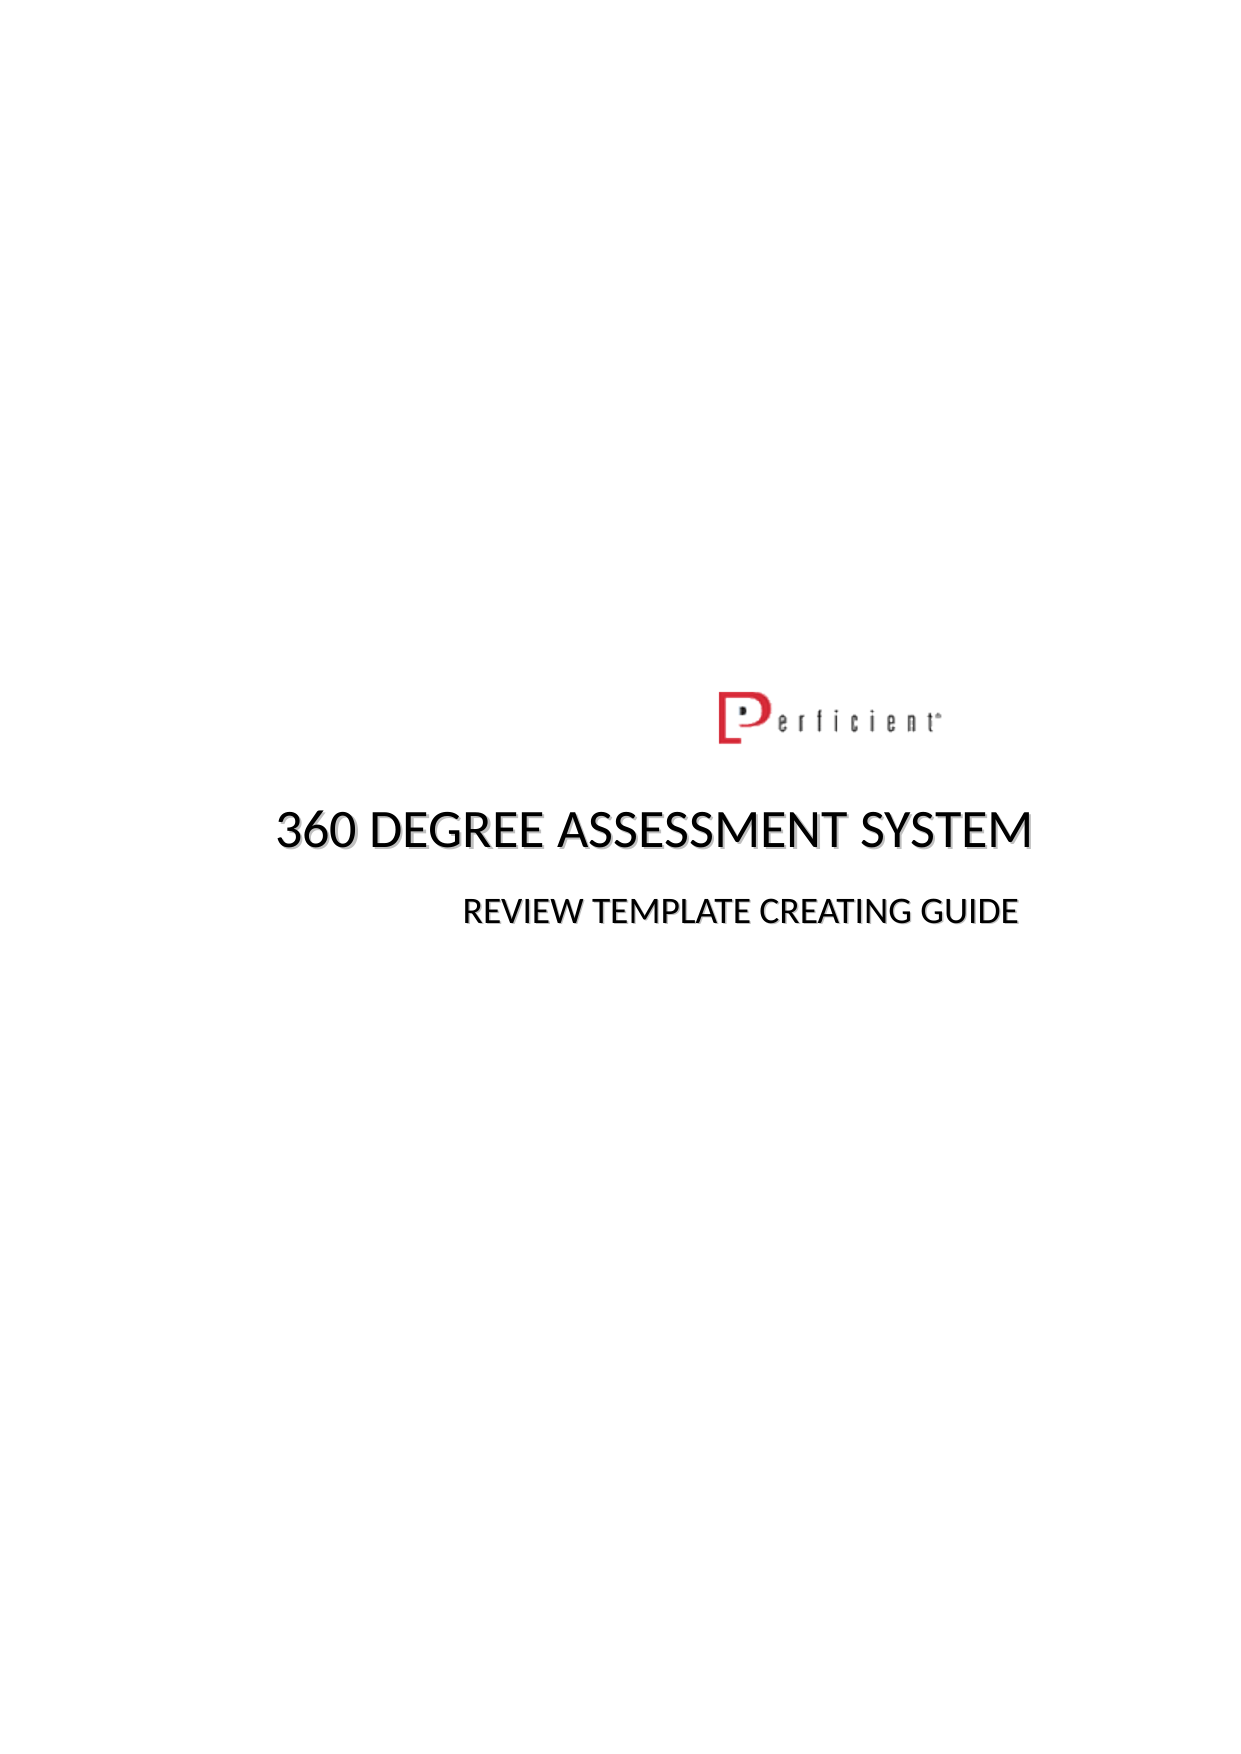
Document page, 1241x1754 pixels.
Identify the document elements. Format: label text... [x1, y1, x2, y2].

picture [718, 682, 1030, 757]
list rEVIEW template CREATING GUIDE [312, 877, 1053, 942]
text 360 DEGREE ASSESSMENT SYSTEM [275, 682, 1053, 877]
